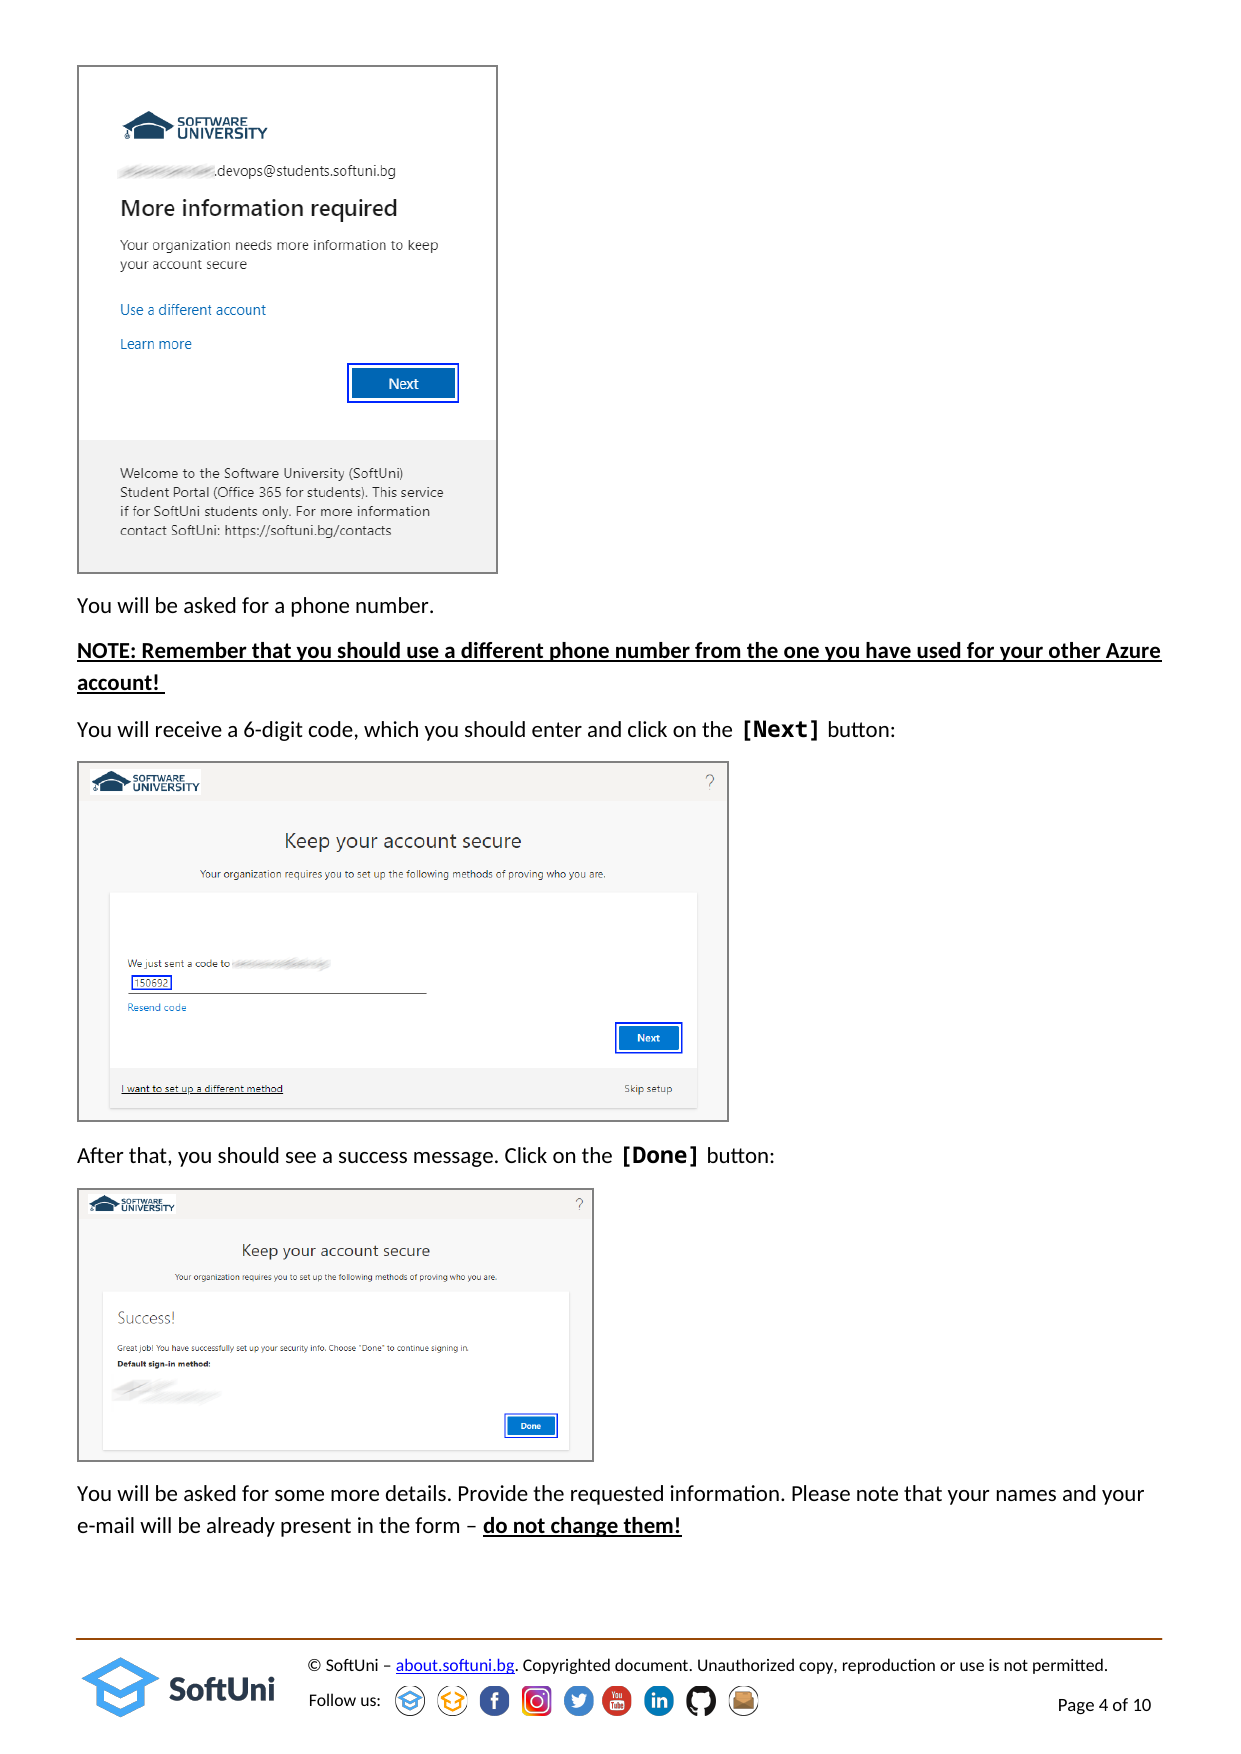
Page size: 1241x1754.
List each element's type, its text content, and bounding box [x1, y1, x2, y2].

picture [79, 67, 496, 572]
picture [686, 1686, 716, 1716]
text NOTE: Remember that you should use a different phone number from the one you have used for your other Azure account! [77, 636, 1163, 696]
picture [395, 1686, 425, 1716]
text You will be asked for a phone number. [77, 591, 1163, 619]
picture [658, 1698, 667, 1707]
text You will be asked for some more details. Provide the requested information. Please note that your names and your e-mail will be already present in the form – do not change them! [77, 1479, 1163, 1539]
picture [79, 763, 727, 1120]
text You will receive a 6-digit code, which you should enter and click on the [Next] button: [77, 713, 1163, 744]
picture [728, 1686, 759, 1716]
text After that, you should see a success message. Click on the [Done] button: [77, 1139, 1163, 1170]
picture [437, 1686, 468, 1716]
picture [644, 1707, 653, 1716]
picture [479, 1686, 510, 1716]
picture [644, 1686, 651, 1694]
picture [79, 1190, 592, 1460]
picture [602, 1686, 632, 1716]
picture [564, 1686, 594, 1716]
picture [665, 1707, 674, 1716]
picture [522, 1686, 552, 1716]
picture [667, 1686, 674, 1694]
picture [75, 1651, 281, 1723]
